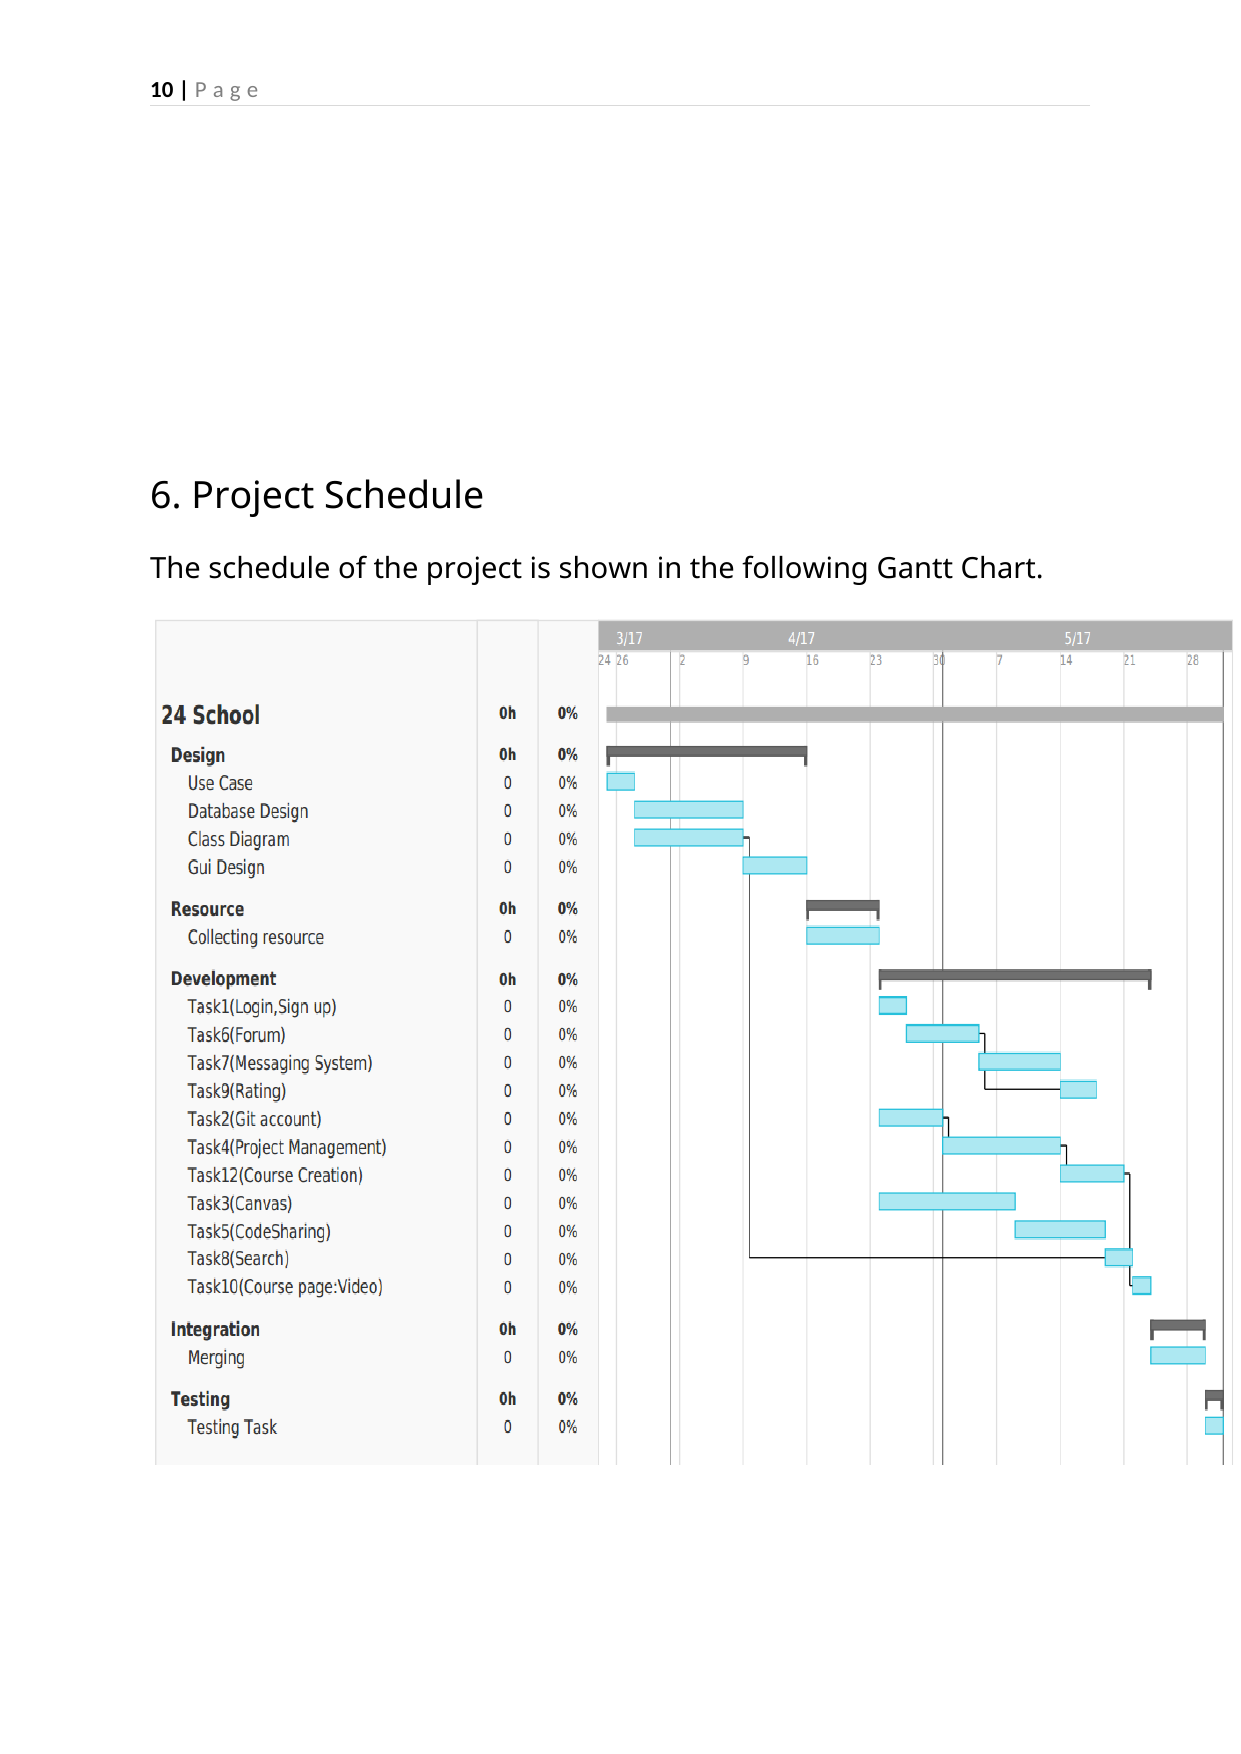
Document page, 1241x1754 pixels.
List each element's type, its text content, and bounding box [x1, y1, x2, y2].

text The schedule of the project is shown in the following Gantt Chart. [150, 547, 1090, 587]
picture [150, 613, 1234, 1465]
text 6. Project Schedule [150, 468, 1090, 519]
